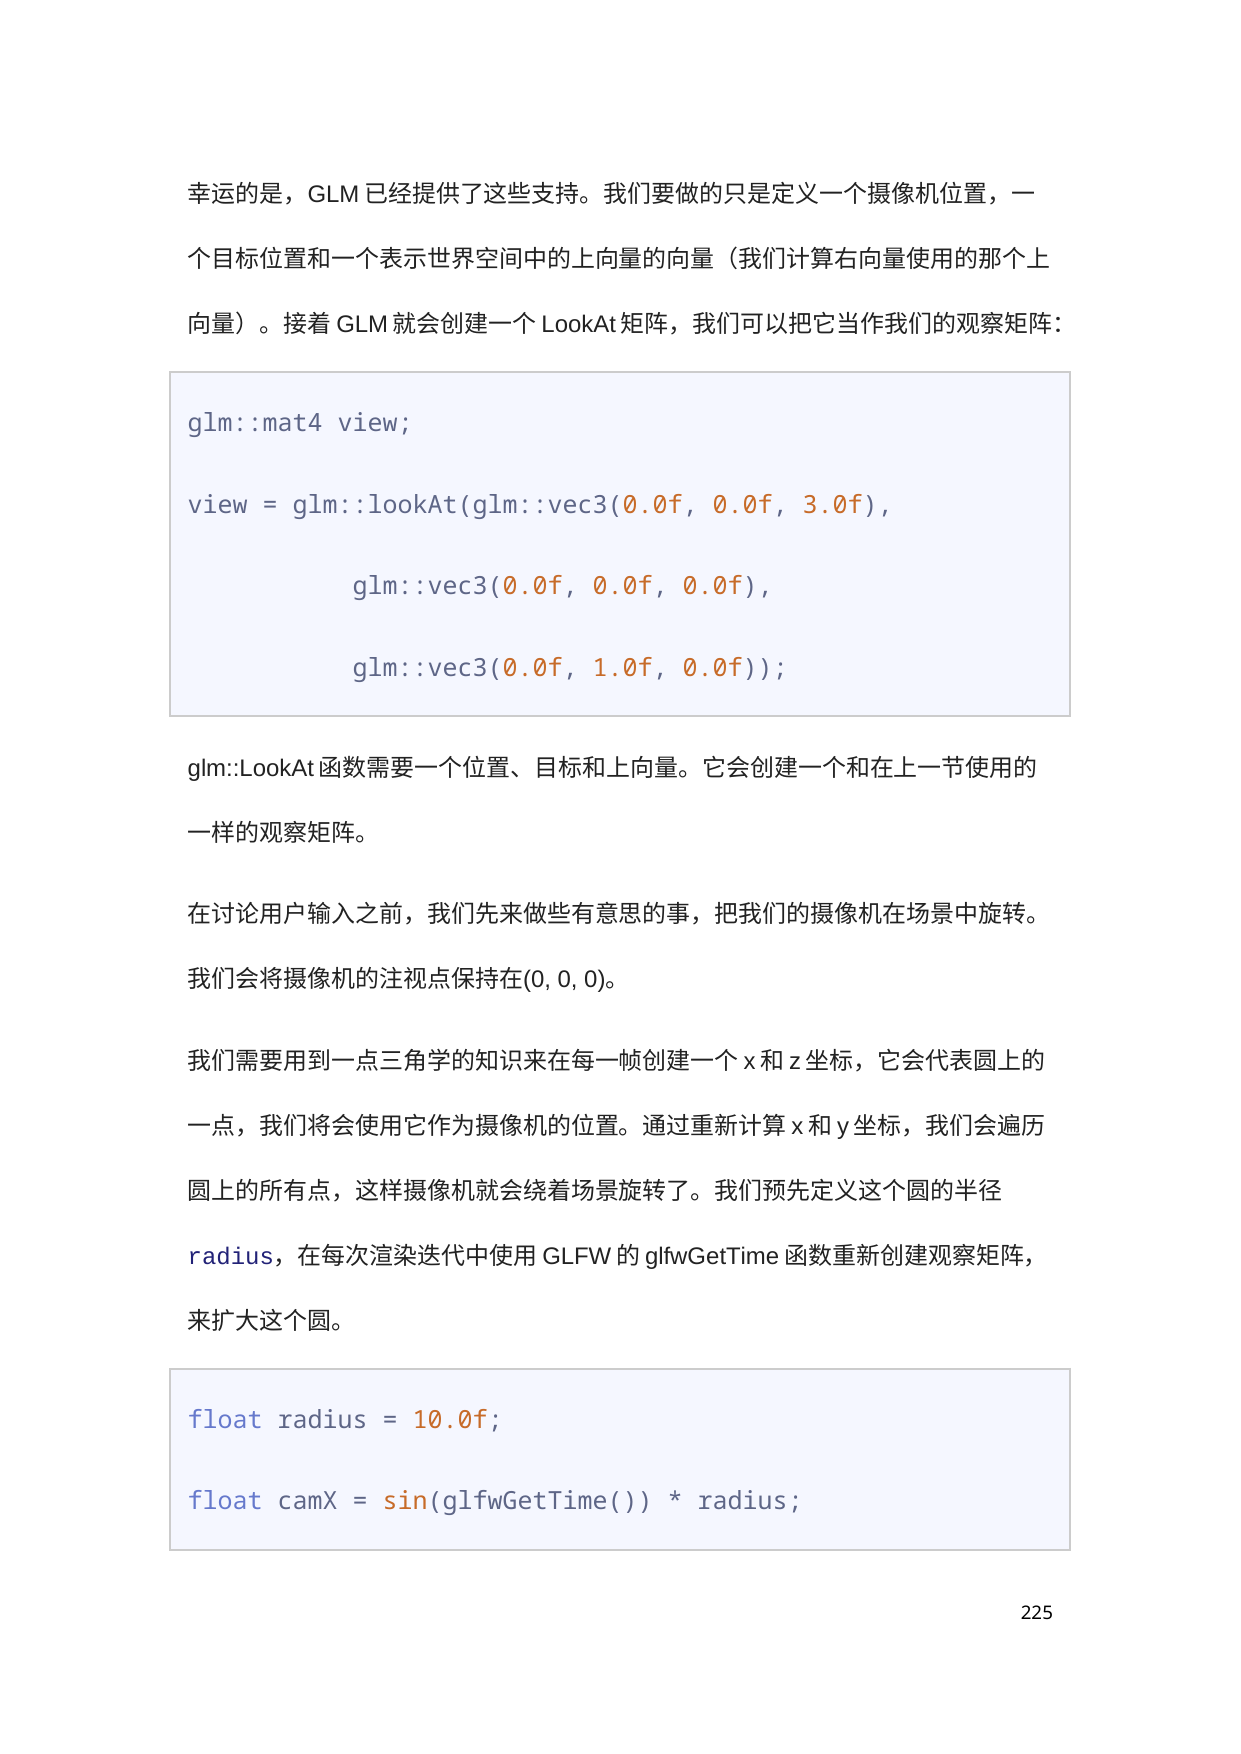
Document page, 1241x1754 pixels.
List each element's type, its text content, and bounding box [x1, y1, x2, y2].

text float camX = sin(glfwGetTime()) * radius; [171, 1449, 1069, 1549]
text glm::vec3(0.0f, 1.0f, 0.0f)); [171, 616, 1069, 715]
text view = glm::lookAt(glm::vec3(0.0f, 0.0f, 3.0f), [171, 453, 1069, 534]
text glm::mat4 view; [171, 373, 1069, 453]
text 我们需要用到一点三角学的知识来在每一帧创建一个x和z坐标，它会代表圆上的一点，我们将会使用它作为摄像机的位置。通过重新计算x和y坐标，我们会遍历圆上的所有点，这样摄像机就会绕着场景旋转了。我们预先定义这个圆的半径radius，在每次渲染迭代中使用GLFW的glfwGetTime函数重新创建观察矩阵，来扩大这个圆。 [187, 1026, 1053, 1351]
text 在讨论用户输入之前，我们先来做些有意思的事，把我们的摄像机在场景中旋转。我们会将摄像机的注视点保持在(0, 0, 0)。 [187, 880, 1053, 1010]
text float radius = 10.0f; [171, 1370, 1069, 1449]
text glm::LookAt函数需要一个位置、目标和上向量。它会创建一个和在上一节使用的一样的观察矩阵。 [187, 733, 1053, 863]
text 幸运的是，GLM已经提供了这些支持。我们要做的只是定义一个摄像机位置，一个目标位置和一个表示世界空间中的上向量的向量（我们计算右向量使用的那个上向量）。接着GLM就会创建一个LookAt矩阵，我们可以把它当作我们的观察矩阵： [187, 160, 1053, 355]
text glm::vec3(0.0f, 0.0f, 0.0f), [171, 534, 1069, 616]
